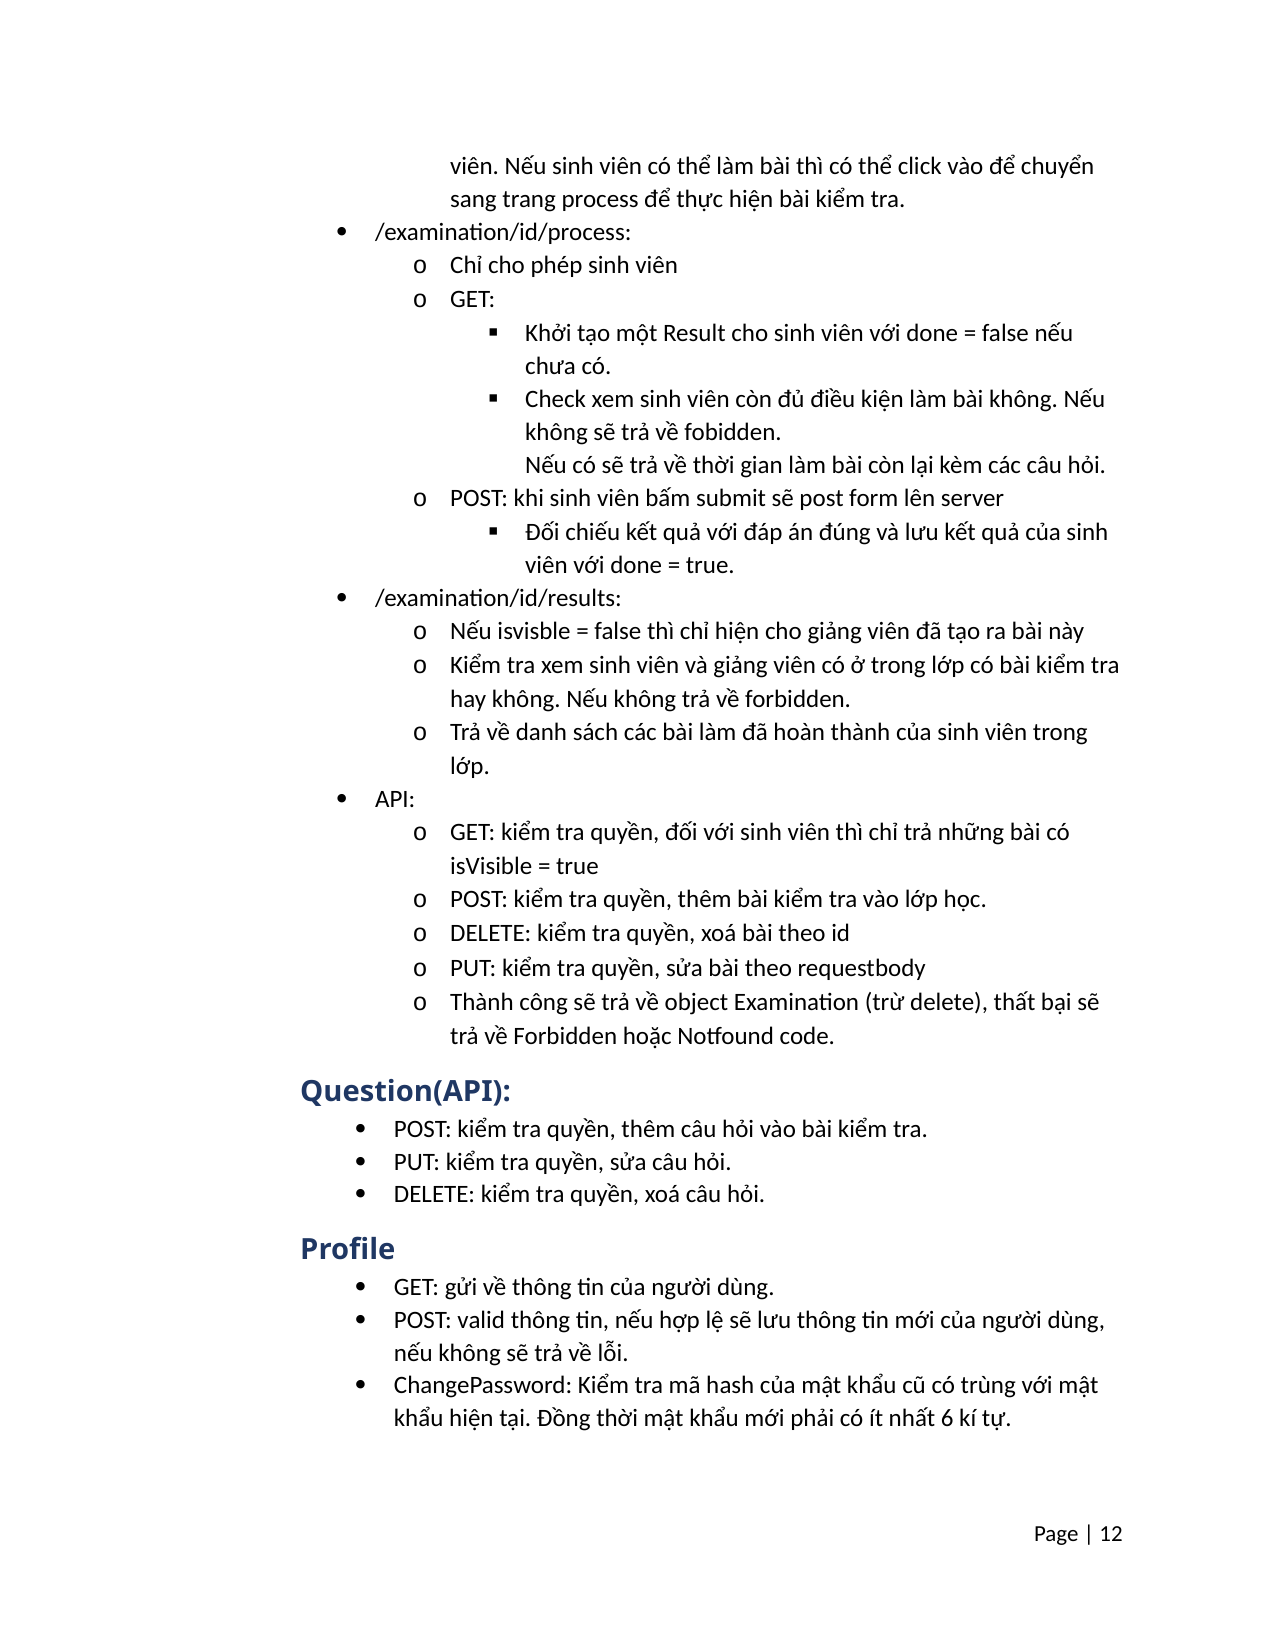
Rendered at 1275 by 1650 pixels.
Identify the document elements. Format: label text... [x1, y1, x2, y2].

subtitle Profile [300, 1228, 1122, 1268]
list PUT: kiểm tra quyền, sửa câu hỏi. [356, 1146, 1122, 1176]
list Kiểm tra xem sinh viên và giảng viên có ở trong lớp có bài kiểm tra hay không. Nếu không trả về forbidden. [412, 649, 1122, 714]
list POST: valid thông tin, nếu hợp lệ sẽ lưu thông tin mới của người dùng, nếu không sẽ trả về lỗi. [356, 1304, 1122, 1367]
list /examination/id/results: [337, 582, 1122, 612]
list GET: gửi về thông tin của người dùng. [356, 1271, 1122, 1301]
list Chỉ cho phép sinh viên [412, 249, 1122, 281]
list Nếu isvisble = false thì chỉ hiện cho giảng viên đã tạo ra bài này [412, 615, 1122, 647]
list Check xem sinh viên còn đủ điều kiện làm bài không. Nếu không sẽ trả về fobidden. Nếu có sẽ trả về thời gian làm bài còn lại kèm các câu hỏi. [487, 383, 1122, 479]
list Đối chiếu kết quả với đáp án đúng và lưu kết quả của sinh viên với done = true. [487, 516, 1122, 579]
list Trả về danh sách các bài làm đã hoàn thành của sinh viên trong lớp. [412, 716, 1122, 781]
list POST: khi sinh viên bấm submit sẽ post form lên server [412, 482, 1122, 514]
list /examination/id/process: [337, 216, 1122, 246]
list ChangePassword: Kiểm tra mã hash của mật khẩu cũ có trùng với mật khẩu hiện tại. Đồng thời mật khẩu mới phải có ít nhất 6 kí tự. [356, 1370, 1122, 1433]
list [412, 150, 1122, 213]
subtitle Question(API): [300, 1070, 1122, 1109]
list API: [337, 783, 1122, 814]
list GET: kiểm tra quyền, đối với sinh viên thì chỉ trả những bài có isVisible = true [412, 816, 1122, 881]
list DELETE: kiểm tra quyền, xoá câu hỏi. [356, 1178, 1122, 1209]
list DELETE: kiểm tra quyền, xoá bài theo id [412, 918, 1122, 949]
list Khởi tạo một Result cho sinh viên với done = false nếu chưa có. [487, 317, 1122, 381]
list GET: [412, 283, 1122, 315]
list Thành công sẽ trả về object Examination (trừ delete), thất bại sẽ trả về Forbidden hoặc Notfound code. [412, 986, 1122, 1051]
list POST: kiểm tra quyền, thêm bài kiểm tra vào lớp học. [412, 883, 1122, 915]
list POST: kiểm tra quyền, thêm câu hỏi vào bài kiểm tra. [356, 1113, 1122, 1143]
list PUT: kiểm tra quyền, sửa bài theo requestbody [412, 952, 1122, 984]
